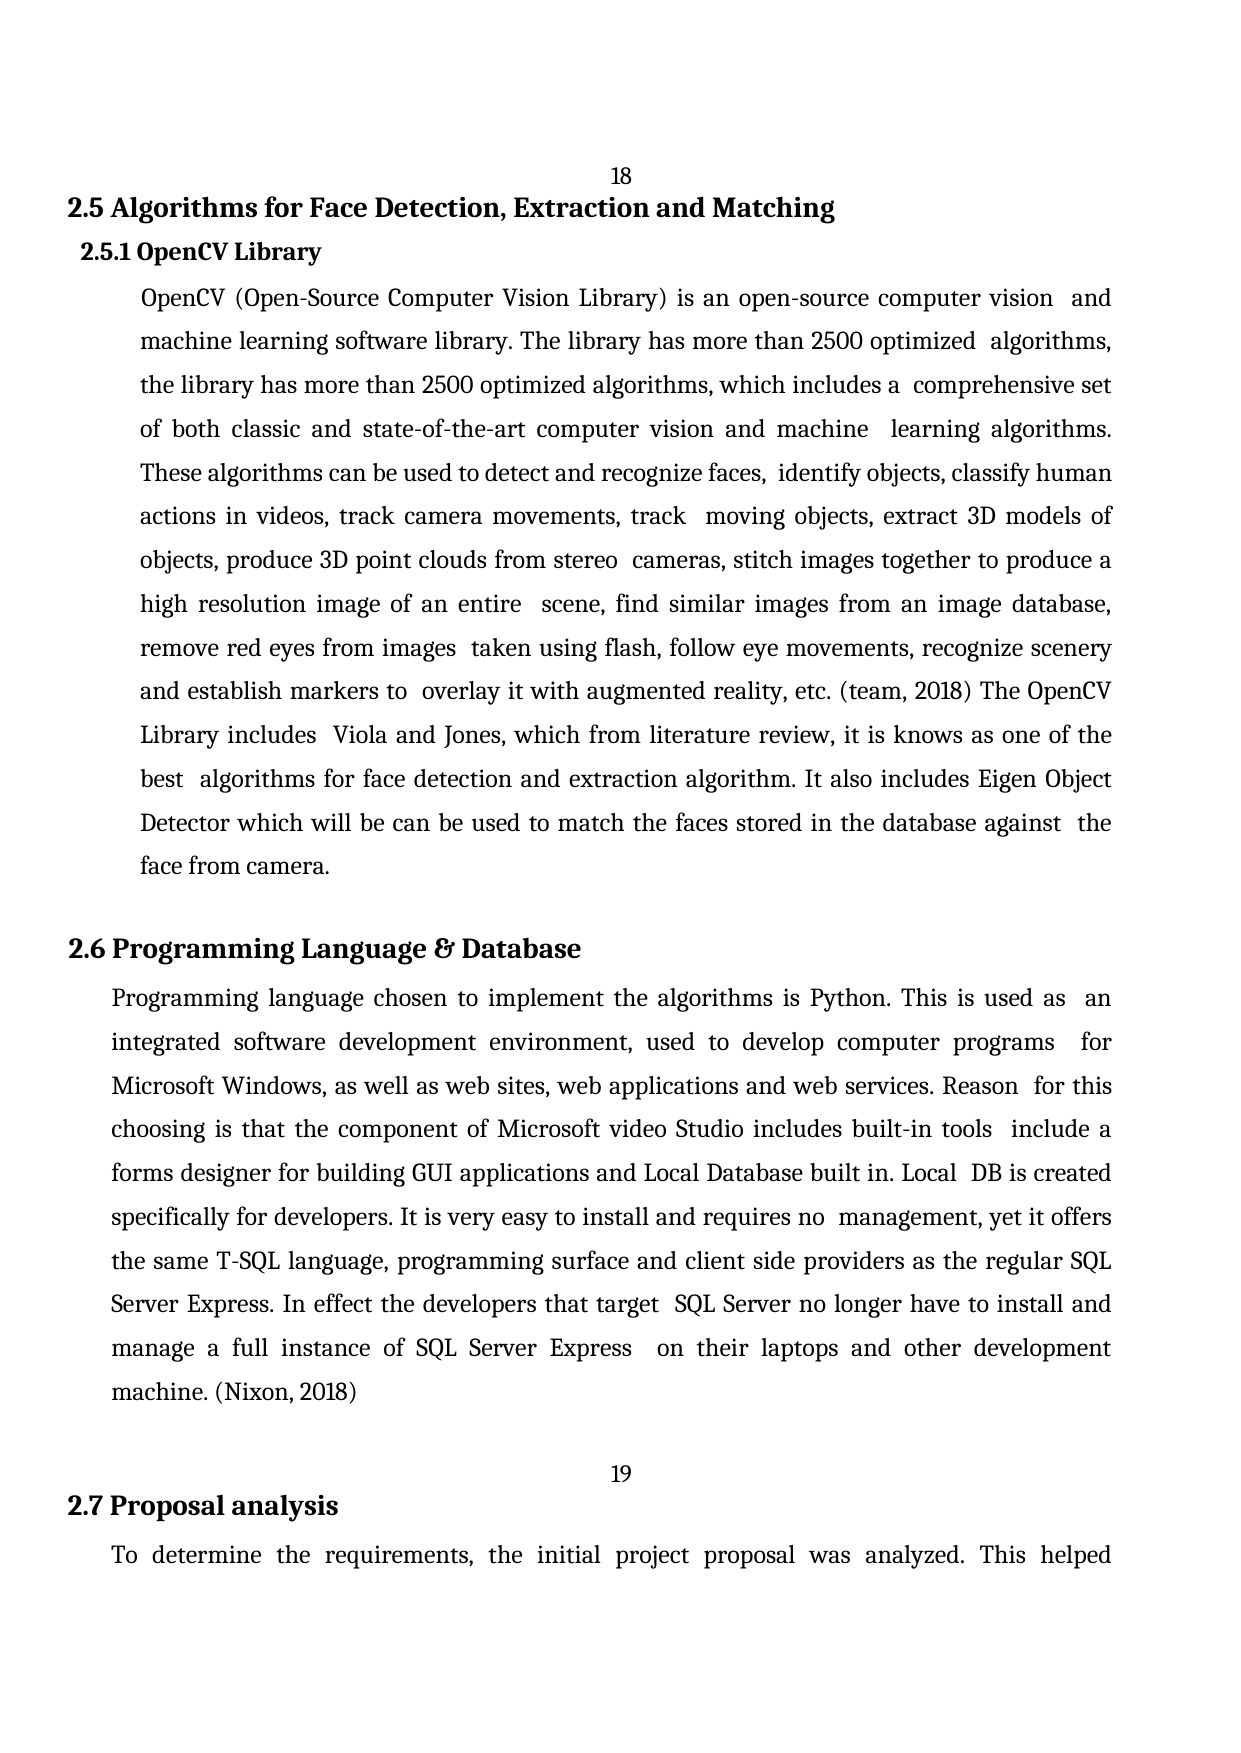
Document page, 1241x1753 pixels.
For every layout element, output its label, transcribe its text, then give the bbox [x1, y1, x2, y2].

text 2.7 Proposal analysis [67, 1489, 1192, 1522]
text 2.5 Algorithms for Face Detection, Extraction and Matching 2.5.1 OpenCV Library [67, 191, 854, 267]
text 18 [50, 162, 1192, 191]
text Programming language chosen to implement the algorithms is Python. This is used as an integrated software development environment, used to develop computer programs for Microsoft Windows, as well as web sites, web applications and web services. Reason for this choosing is that the component of Microsoft video Studio includes built-in tools include a forms designer for building GUI applications and Local Database built in. Local DB is created specifically for developers. It is very easy to install and requires no management, yet it offers the same T-SQL language, programming surface and client side providers as the regular SQL Server Express. In effect the developers that target SQL Server no longer have to install and manage a full instance of SQL Server Express on their laptops and other development machine. (Nixon, 2018) [111, 983, 1113, 1407]
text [110, 1539, 1114, 1569]
text 19 [50, 1460, 1192, 1489]
text 2.6 Programming Language & Database [68, 932, 1192, 966]
text OpenCV (Open-Source Computer Vision Library) is an open-source computer vision and machine learning software library. The library has more than 2500 optimized algorithms, the library has more than 2500 optimized algorithms, which includes a comprehensive set of both classic and state-of-the-art computer vision and machine learning algorithms. These algorithms can be used to detect and recognize faces, identify objects, classify human actions in videos, track camera movements, track moving objects, extract 3D models of objects, produce 3D point clouds from stereo cameras, stitch images together to produce a high resolution image of an entire scene, find similar images from an image database, remove red eyes from images taken using flash, follow eye movements, recognize scenery and establish markers to overlay it with augmented reality, etc. (team, 2018) The OpenCV Library includes Viola and Jones, which from literature review, it is knows as one of the best algorithms for face detection and extraction algorithm. It also includes Eigen Object Detector which will be can be used to match the faces stored in the database against the face from camera. [140, 283, 1113, 881]
